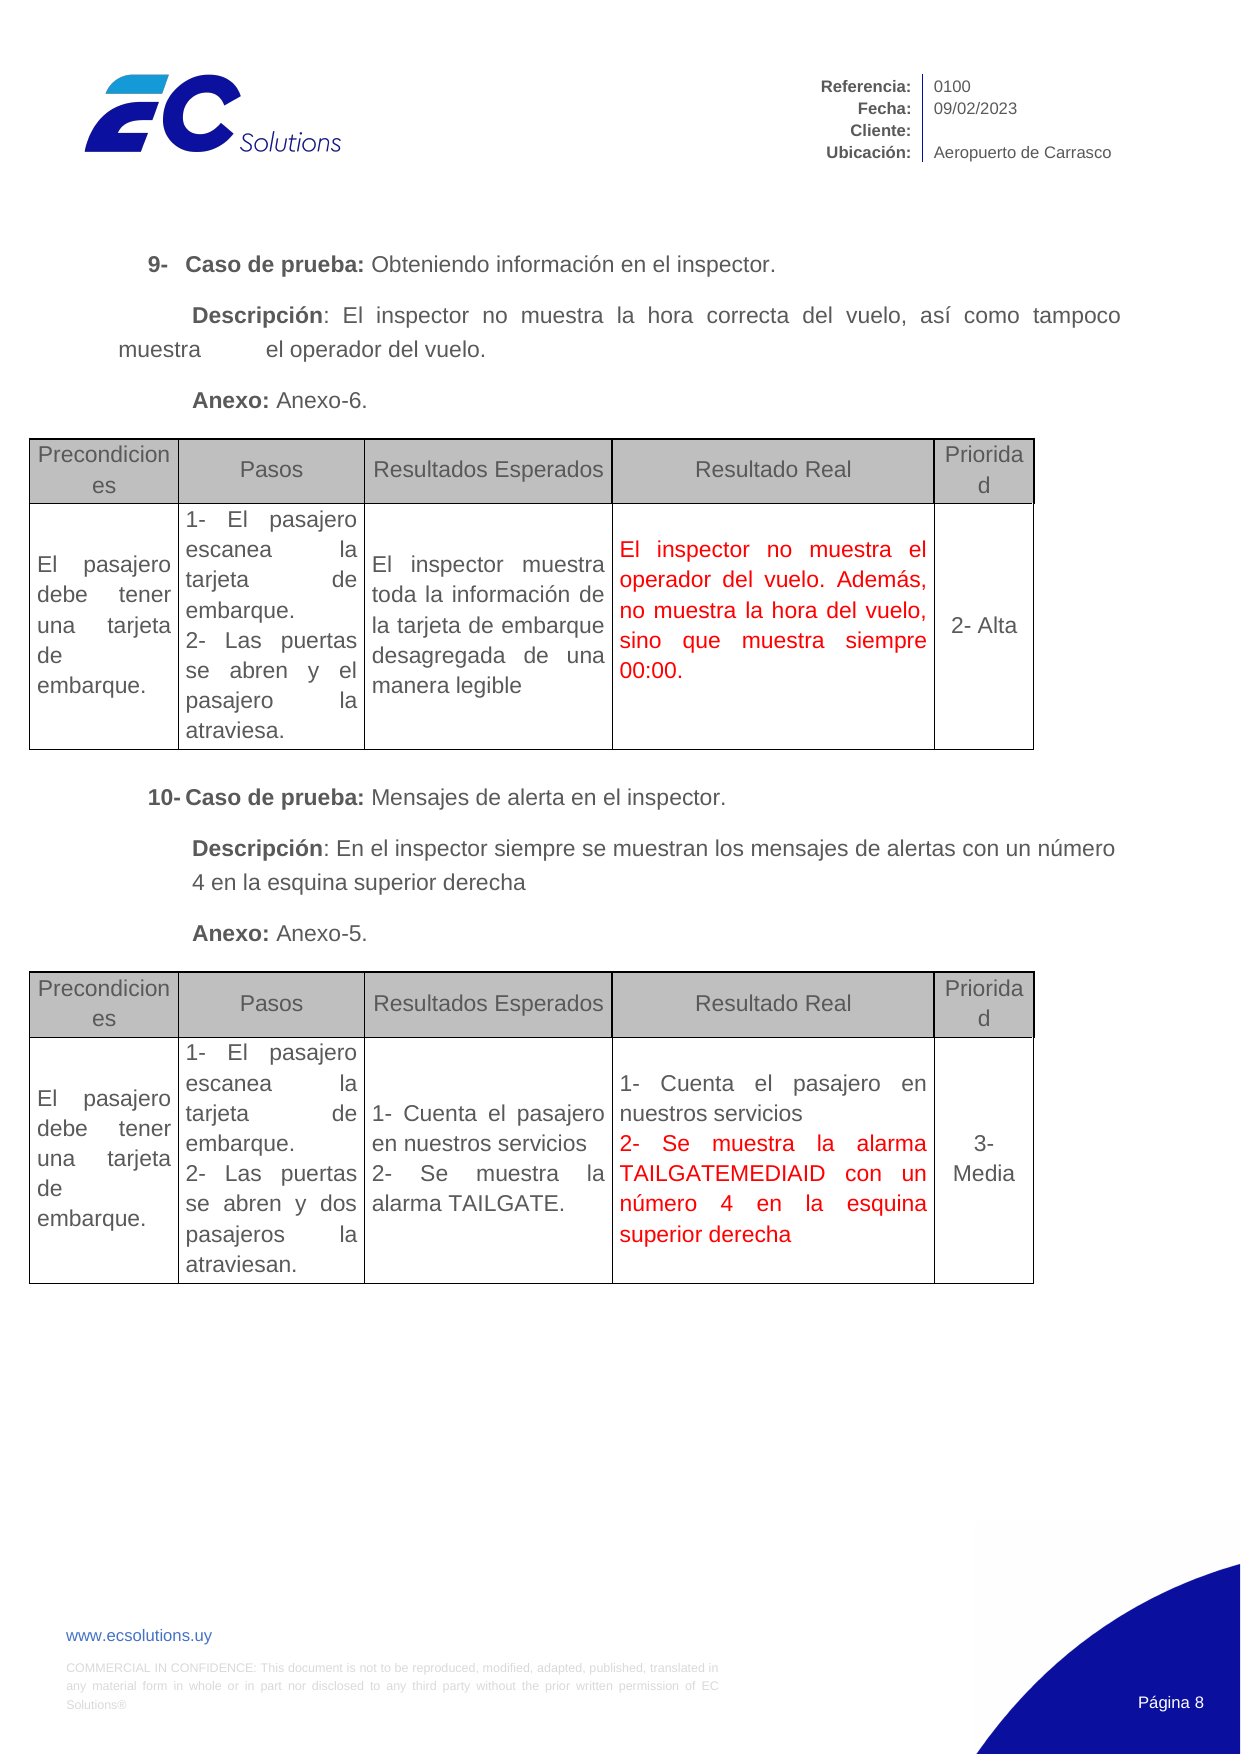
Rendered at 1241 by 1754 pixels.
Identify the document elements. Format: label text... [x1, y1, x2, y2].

list Caso de prueba: Mensajes de alerta en el inspector. [148, 784, 1122, 811]
table_header Resultado Real [613, 973, 933, 1037]
picture [975, 1521, 1241, 1754]
table_cell El inspector muestra toda la información de la tarjeta de embarque desagregada de una manera legible [365, 504, 612, 749]
table_header Precondiciones [30, 973, 178, 1037]
text Anexo: Anexo-6. [118, 387, 1122, 413]
table_header Prioridad [935, 973, 1033, 1037]
table_cell El inspector no muestra el operador del vuelo. Además, no muestra la hora del vuelo, sino que muestra siempre 00:00. [613, 504, 934, 749]
table_cell 3- Media [935, 1037, 1033, 1282]
list Caso de prueba: Obteniendo información en el inspector. [148, 251, 1122, 277]
table_cell 1- El pasajero escanea la tarjeta de embarque. 2- Las puertas se abren y dos pasajeros la atraviesan. [179, 1038, 364, 1282]
table_cell El pasajero debe tener una tarjeta de embarque. [30, 504, 178, 749]
table_cell 1- Cuenta el pasajero en nuestros servicios 2- Se muestra la alarma TAILGATEMEDIAID con un número 4 en la esquina superior derecha [613, 1038, 934, 1282]
table_header Prioridad [935, 440, 1033, 503]
picture [84, 74, 342, 152]
table_header Resultados Esperados [365, 973, 611, 1037]
text Descripción: En el inspector siempre se muestran los mensajes de alertas con un número 4 en la esquina superior derecha [118, 835, 1122, 896]
text Descripción: El inspector no muestra la hora correcta del vuelo, así como tampoco muestra el operador del vuelo. [118, 302, 1122, 362]
table_cell El pasajero debe tener una tarjeta de embarque. [30, 1038, 178, 1282]
table_cell 2- Alta [935, 503, 1033, 749]
table_header Precondiciones [30, 440, 178, 503]
table_header Pasos [179, 440, 364, 503]
table_header Resultados Esperados [365, 440, 611, 503]
table_cell 1- El pasajero escanea la tarjeta de embarque. 2- Las puertas se abren y el pasajero la atraviesa. [179, 504, 364, 749]
table_header Resultado Real [613, 440, 933, 503]
text Anexo: Anexo-5. [118, 920, 1122, 947]
table_cell 1- Cuenta el pasajero en nuestros servicios 2- Se muestra la alarma TAILGATE. [365, 1038, 612, 1282]
table_header Pasos [179, 973, 364, 1037]
